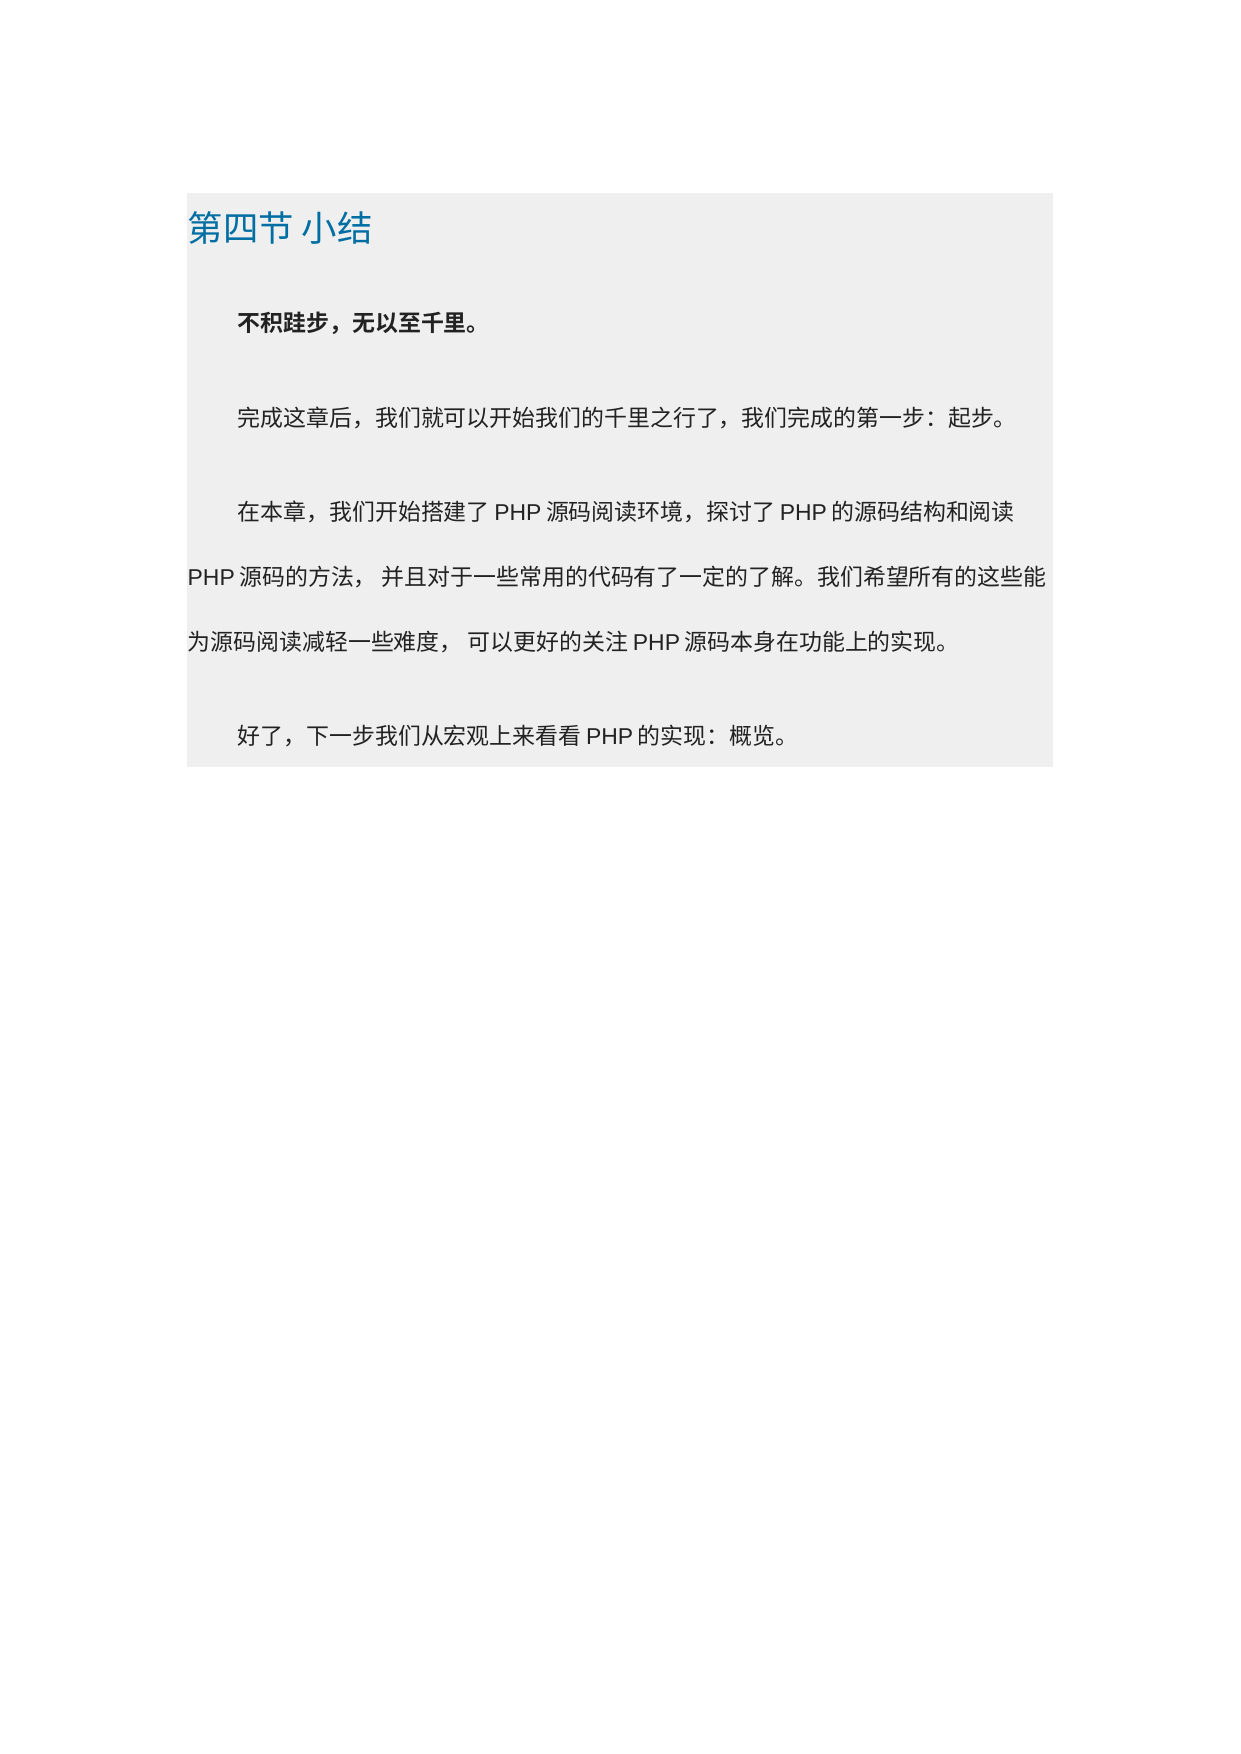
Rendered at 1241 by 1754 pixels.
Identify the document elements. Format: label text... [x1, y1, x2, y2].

text 在本章，我们开始搭建了PHP源码阅读环境，探讨了PHP的源码结构和阅读PHP源码的方法， 并且对于一些常用的代码有了一定的了解。我们希望所有的这些能为源码阅读减轻一些难度， 可以更好的关注PHP源码本身在功能上的实现。 [187, 478, 1053, 673]
text 好了，下一步我们从宏观上来看看PHP的实现：概览。 [187, 702, 1053, 767]
subtitle 第四节 小结 [187, 193, 1053, 258]
text 不积跬步，无以至千里。 [187, 289, 1053, 354]
text 完成这章后，我们就可以开始我们的千里之行了，我们完成的第一步：起步。 [187, 384, 1053, 449]
